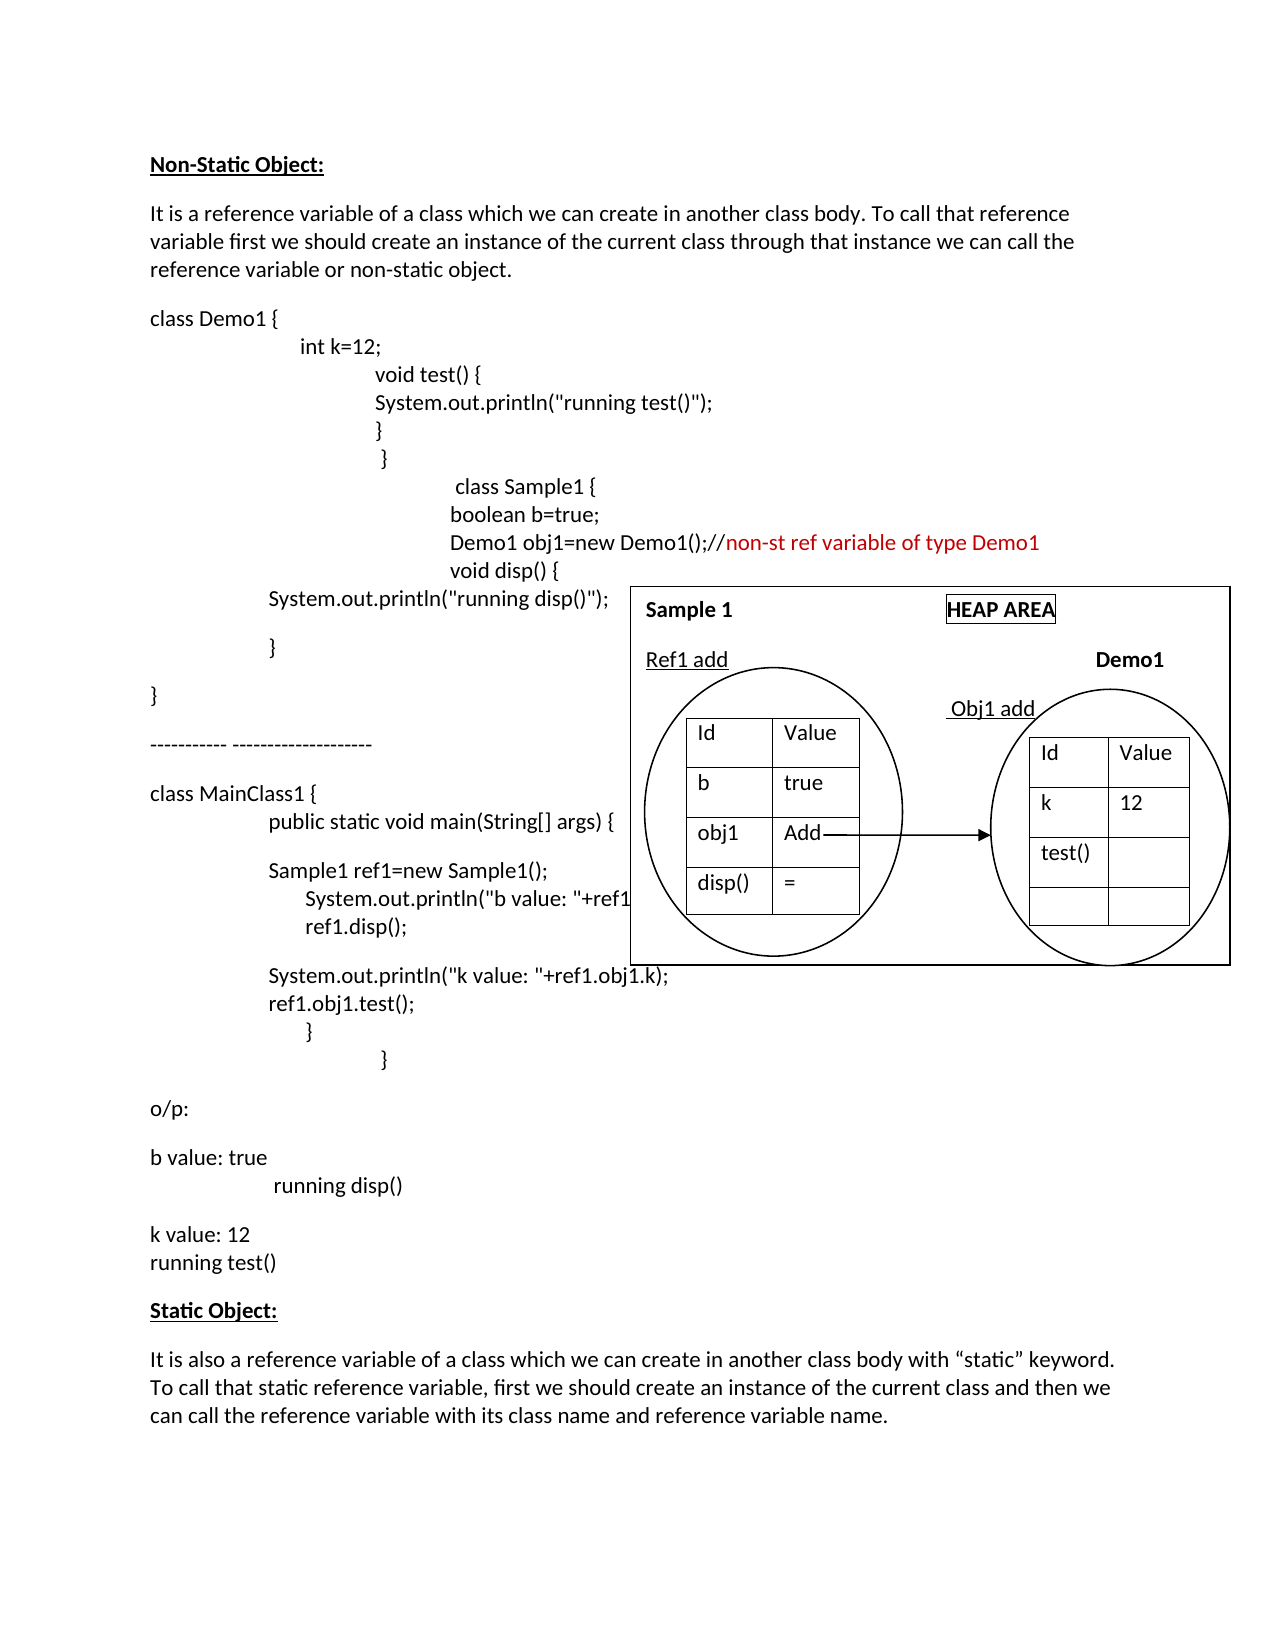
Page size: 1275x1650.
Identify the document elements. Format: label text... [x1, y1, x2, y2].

text k value: 12 running test() [150, 1220, 1125, 1276]
text b value: true running disp() [150, 1143, 1125, 1199]
text class MainClass1 { public static void main(String[] args) { [150, 779, 630, 835]
text It is also a reference variable of a class which we can create in another class body with “static” keyword. To call that static reference variable, first we should create an instance of the current class and then we can call the reference variable with its class name and reference variable name. [150, 1346, 1125, 1429]
text ----------- -------------------- [150, 731, 630, 758]
text Static Object: [150, 1297, 1125, 1325]
text class Demo1 { int k=12; void test() { System.out.println("running test()"); } } class Sample1 { boolean b=true; Demo1 obj1=new Demo1();//non-st ref variable of type Demo1 void disp() { System.out.println("running disp()"); [150, 304, 1125, 612]
text It is a reference variable of a class which we can create in another class body. To call that reference variable first we should create an instance of the current class through that instance we can call the reference variable or non-static object. [150, 199, 1125, 283]
text } [150, 633, 630, 661]
text System.out.println("k value: "+ref1.obj1.k); ref1.obj1.test(); } } [268, 961, 1125, 1073]
text } [150, 682, 630, 710]
text Non-Static Object: [150, 150, 1125, 178]
text o/p: [150, 1094, 1125, 1122]
text Sample1 ref1=new Sample1(); System.out.println("b value: "+ref1.b); ref1.disp(); [268, 856, 630, 940]
